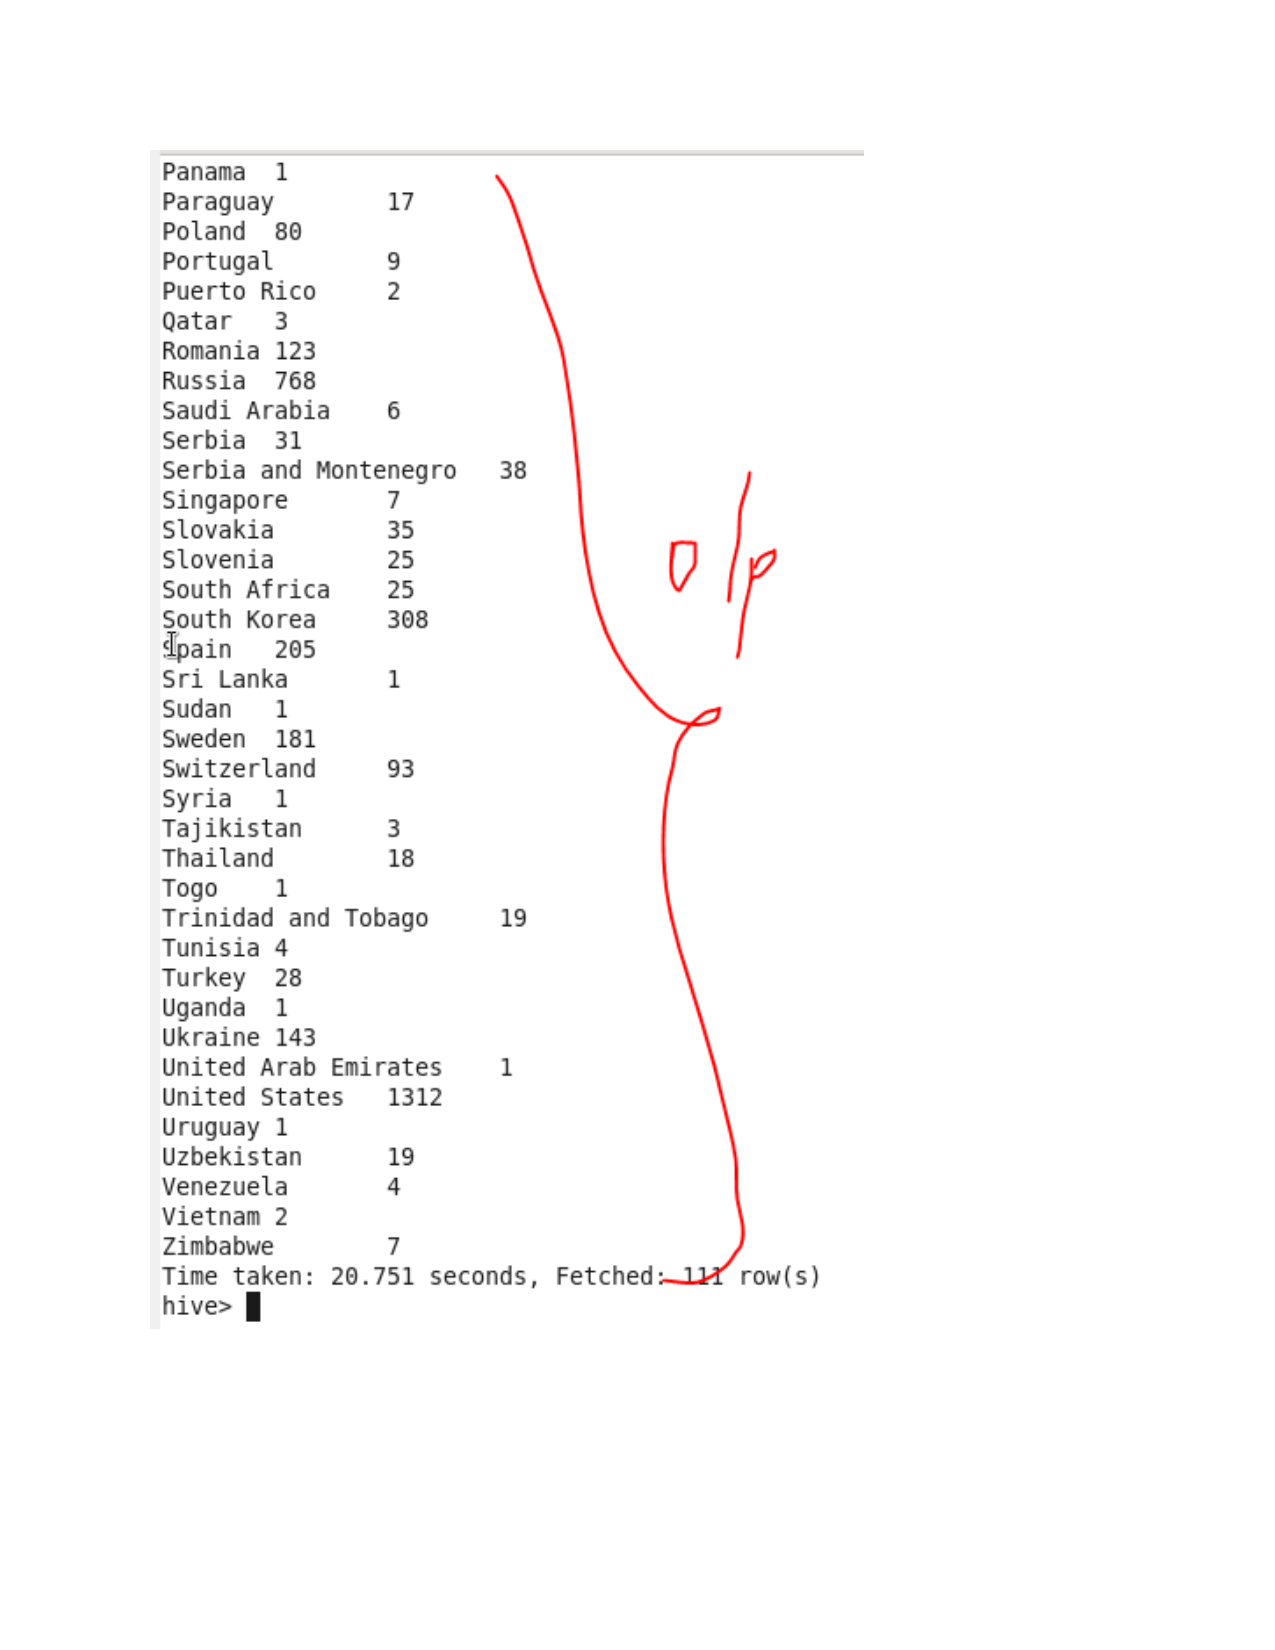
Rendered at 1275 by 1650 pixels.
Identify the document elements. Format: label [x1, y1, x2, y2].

picture [150, 150, 864, 1329]
